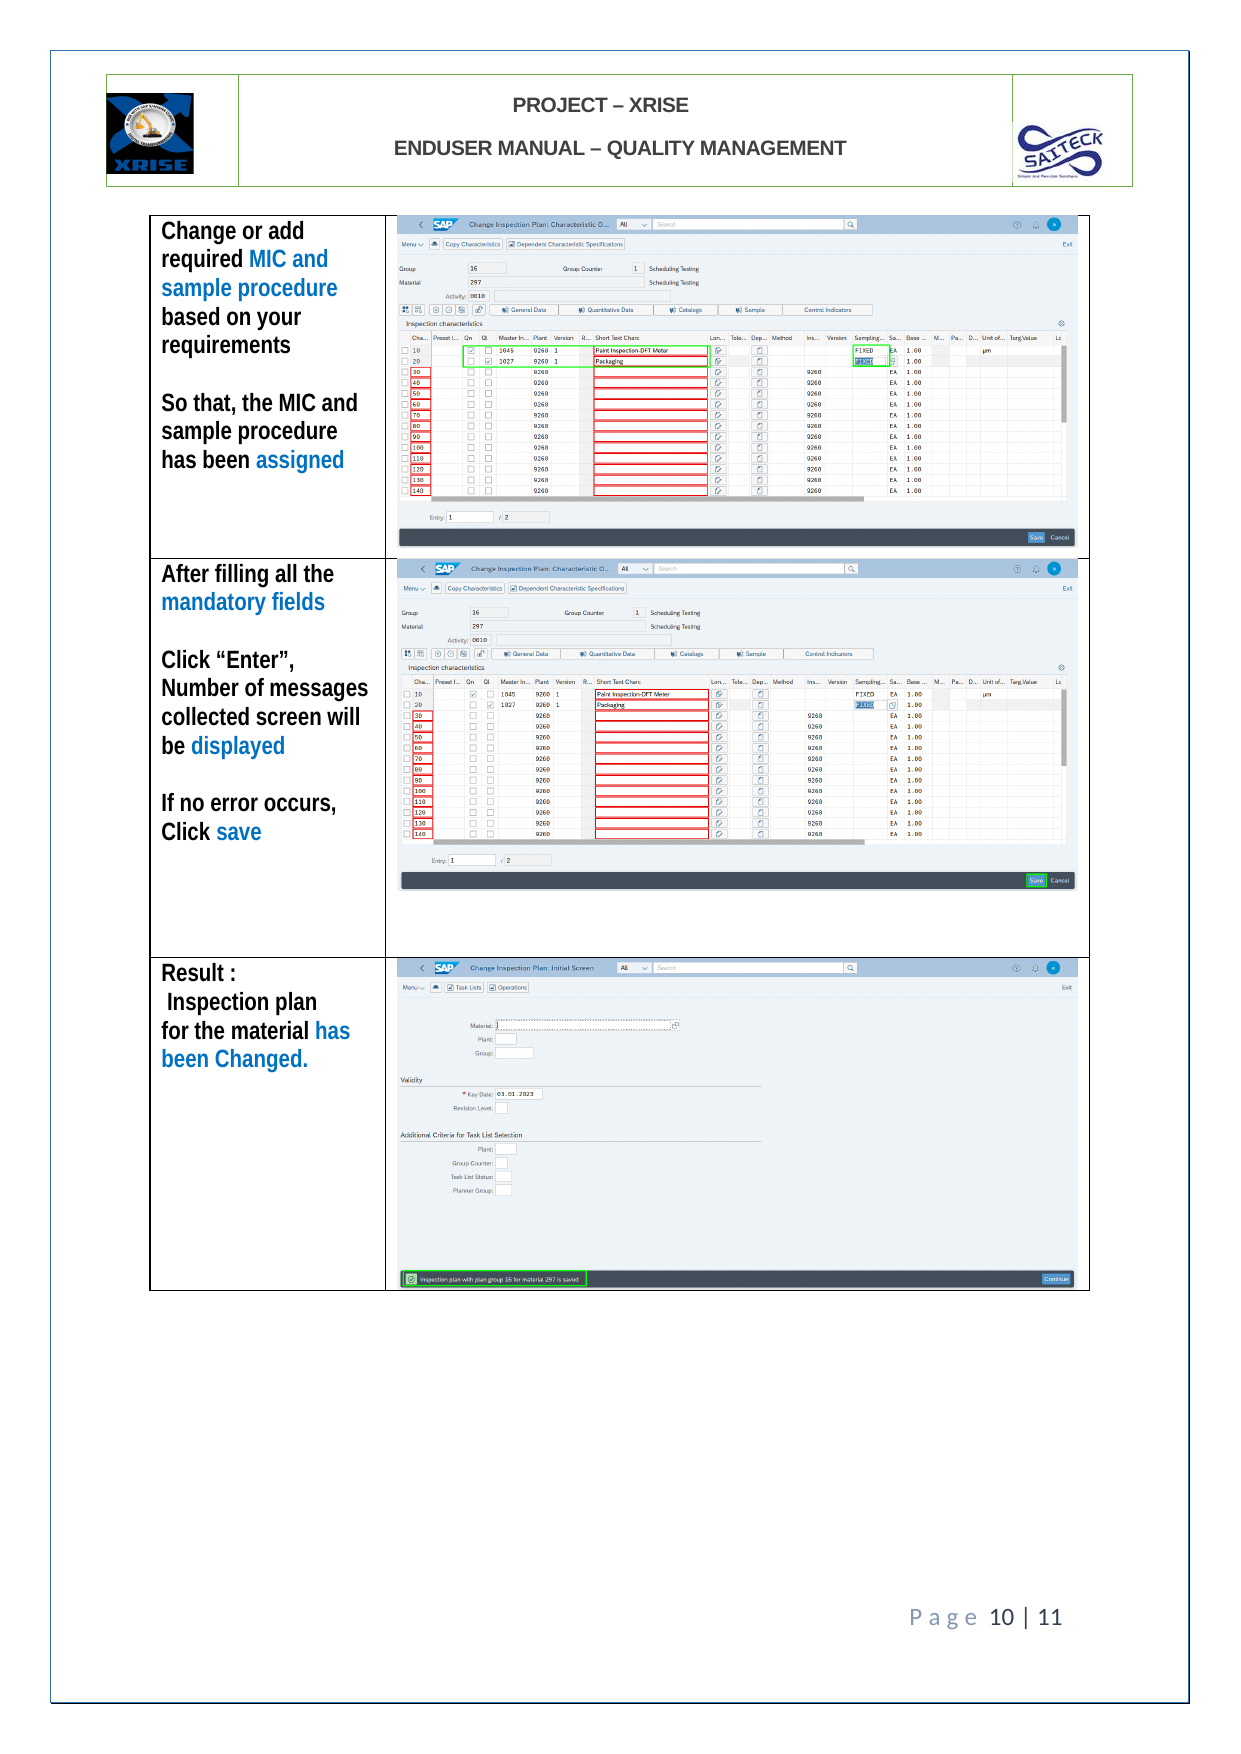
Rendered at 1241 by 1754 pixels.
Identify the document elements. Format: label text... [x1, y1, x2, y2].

table_cell [386, 958, 397, 1290]
picture [397, 558, 1078, 891]
picture [1012, 122, 1107, 182]
table_cell [386, 216, 1089, 558]
table_cell Change or add required MIC and sample procedure based on your requirements So that, the MIC and sample procedure has been assigned [151, 216, 385, 558]
table_cell After filling all the mandatory fields Click “Enter”, Number of messages collected screen will be displayed If no error occurs, Click save [151, 559, 385, 957]
picture [397, 215, 1078, 548]
table_cell [1078, 958, 1089, 1290]
table_cell [386, 559, 1089, 957]
picture [397, 958, 1078, 1290]
table_cell Result : Inspection plan for the material has been Changed. [151, 958, 385, 1290]
picture [106, 93, 194, 174]
